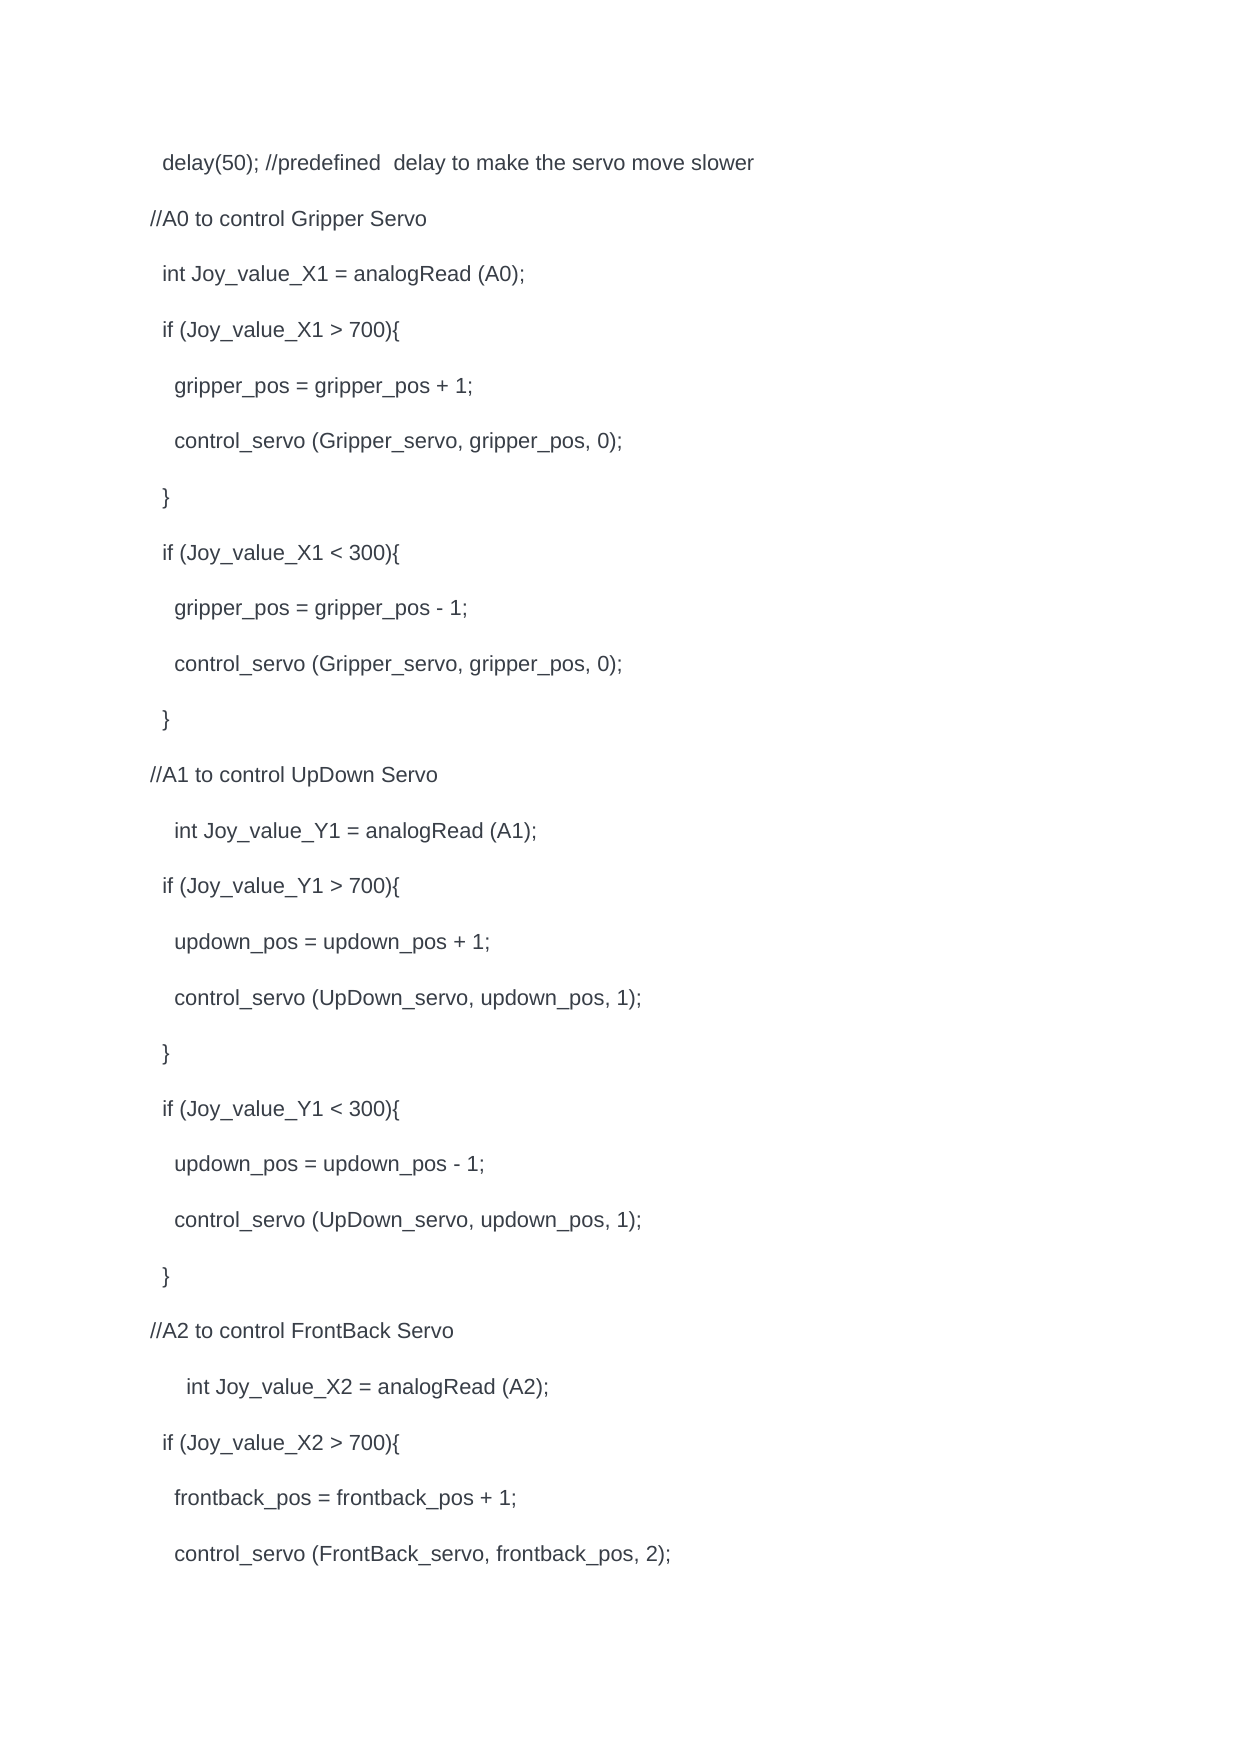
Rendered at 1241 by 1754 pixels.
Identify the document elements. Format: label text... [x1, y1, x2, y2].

text int Joy_value_X2 = analogRead (A2); [150, 1374, 1090, 1399]
text control_servo (UpDown_servo, updown_pos, 1); [150, 1207, 1090, 1232]
text int Joy_value_X1 = analogRead (A0); [150, 261, 1090, 286]
text //A0 to control Gripper Servo [150, 206, 1090, 231]
text } [150, 706, 1090, 731]
text } [150, 484, 1090, 509]
text int Joy_value_Y1 = analogRead (A1); [150, 817, 1090, 843]
text } [150, 1262, 1090, 1288]
text gripper_pos = gripper_pos - 1; [150, 595, 1090, 620]
text if (Joy_value_X1 < 300){ [150, 539, 1090, 564]
text control_servo (Gripper_servo, gripper_pos, 0); [150, 428, 1090, 453]
text delay(50); //predefined delay to make the servo move slower [150, 150, 1090, 175]
text updown_pos = updown_pos - 1; [150, 1151, 1090, 1176]
text if (Joy_value_Y1 > 700){ [150, 873, 1090, 898]
text frontback_pos = frontback_pos + 1; [150, 1485, 1090, 1510]
text if (Joy_value_X1 > 700){ [150, 317, 1090, 342]
text //A2 to control FrontBack Servo [150, 1318, 1090, 1343]
text if (Joy_value_Y1 < 300){ [150, 1096, 1090, 1121]
text control_servo (Gripper_servo, gripper_pos, 0); [150, 651, 1090, 676]
text } [150, 1040, 1090, 1065]
text updown_pos = updown_pos + 1; [150, 929, 1090, 954]
text gripper_pos = gripper_pos + 1; [150, 372, 1090, 398]
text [150, 1541, 1090, 1566]
text if (Joy_value_X2 > 700){ [150, 1429, 1090, 1454]
text control_servo (UpDown_servo, updown_pos, 1); [150, 984, 1090, 1009]
text //A1 to control UpDown Servo [150, 762, 1090, 787]
